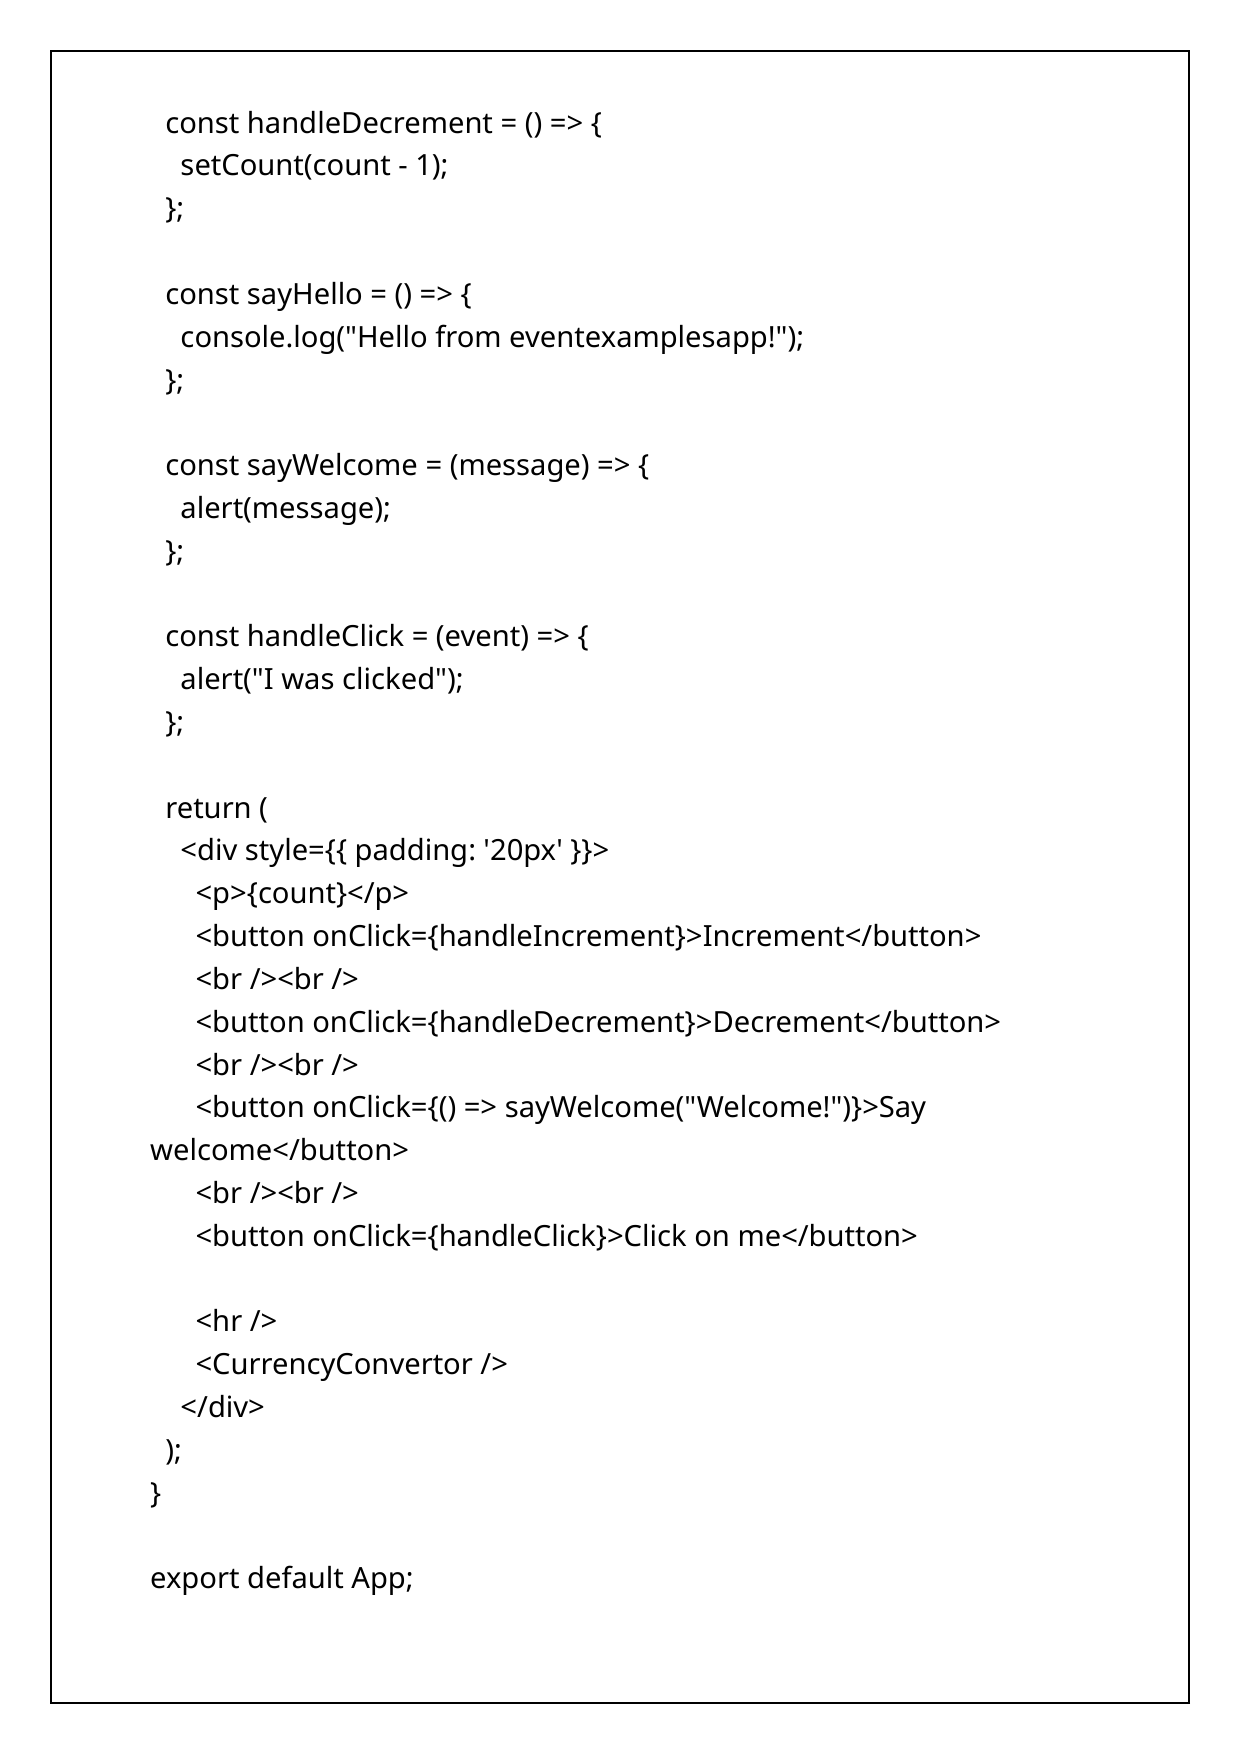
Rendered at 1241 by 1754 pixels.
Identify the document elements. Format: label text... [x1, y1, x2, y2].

text alert(message); [150, 487, 1090, 527]
text setCount(count - 1); [150, 145, 1090, 184]
text <button onClick={() => sayWelcome("Welcome!")}>Say welcome</button> [150, 1087, 1090, 1169]
text <button onClick={handleIncrement}>Increment</button> [150, 915, 1090, 955]
text <p>{count}</p> [150, 872, 1090, 912]
text </div> [150, 1386, 1090, 1426]
text return ( [150, 787, 1090, 827]
text }; [150, 359, 1090, 398]
text <button onClick={handleClick}>Click on me</button> [150, 1215, 1090, 1255]
text <hr /> [150, 1301, 1090, 1340]
text const sayHello = () => { [150, 273, 1090, 313]
text } [150, 1472, 1090, 1512]
text const handleDecrement = () => { [150, 102, 1090, 142]
text <br /><br /> [150, 1044, 1090, 1083]
text <button onClick={handleDecrement}>Decrement</button> [150, 1001, 1090, 1041]
text ); [150, 1429, 1090, 1469]
text export default App; [150, 1557, 1090, 1597]
text const handleClick = (event) => { [150, 616, 1090, 655]
text alert("I was clicked"); [150, 658, 1090, 698]
text }; [150, 187, 1090, 227]
text <div style={{ padding: '20px' }}> [150, 830, 1090, 869]
text <br /><br /> [150, 1172, 1090, 1212]
text }; [150, 530, 1090, 570]
text <br /><br /> [150, 958, 1090, 998]
text const sayWelcome = (message) => { [150, 444, 1090, 484]
text }; [150, 701, 1090, 741]
text <CurrencyConvertor /> [150, 1343, 1090, 1383]
text console.log("Hello from eventexamplesapp!"); [150, 316, 1090, 356]
